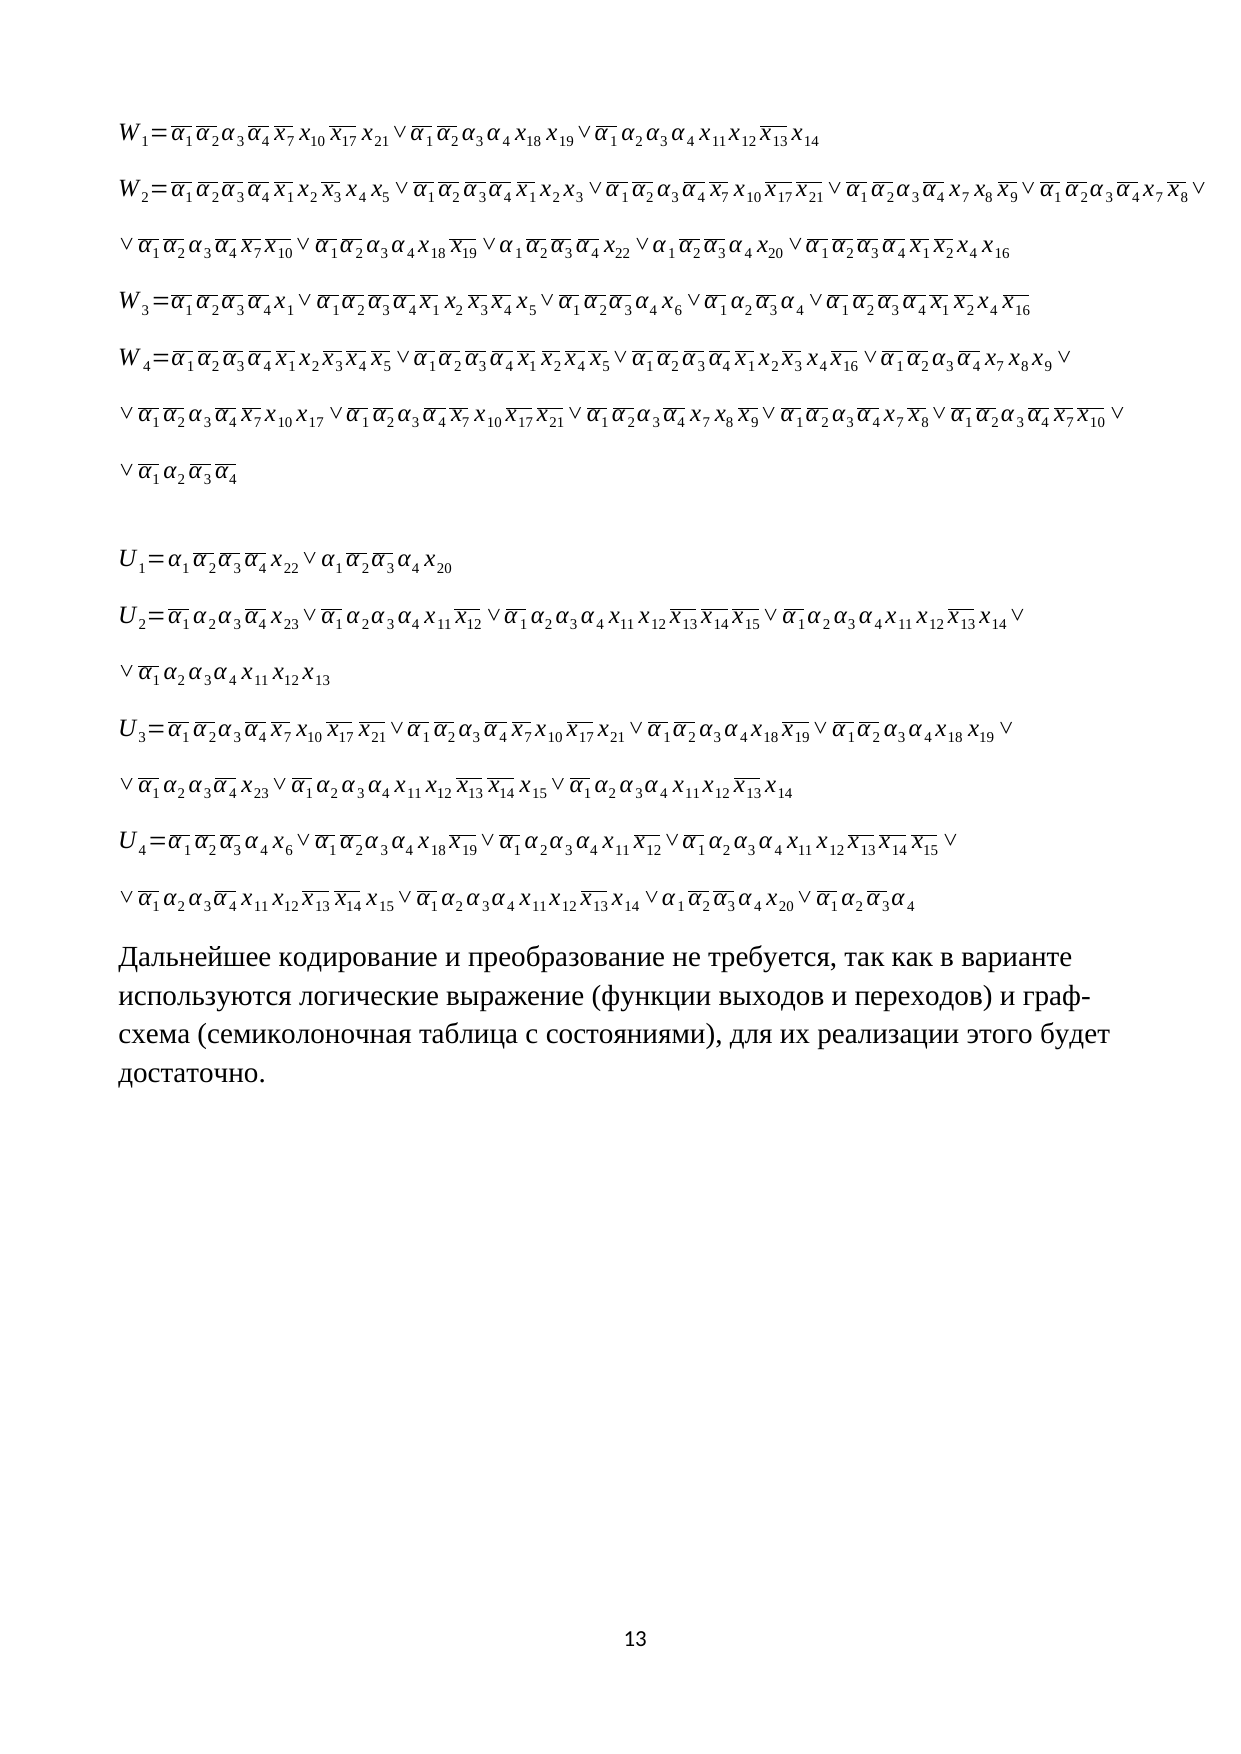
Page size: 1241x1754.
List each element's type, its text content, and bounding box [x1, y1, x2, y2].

text Дальнейшее кодирование и преобразование не требуется, так как в варианте используются логические выражение (функции выходов и переходов) и граф-схема (семиколоночная таблица с состояниями), для их реализации этого будет достаточно. [118, 939, 1152, 1089]
